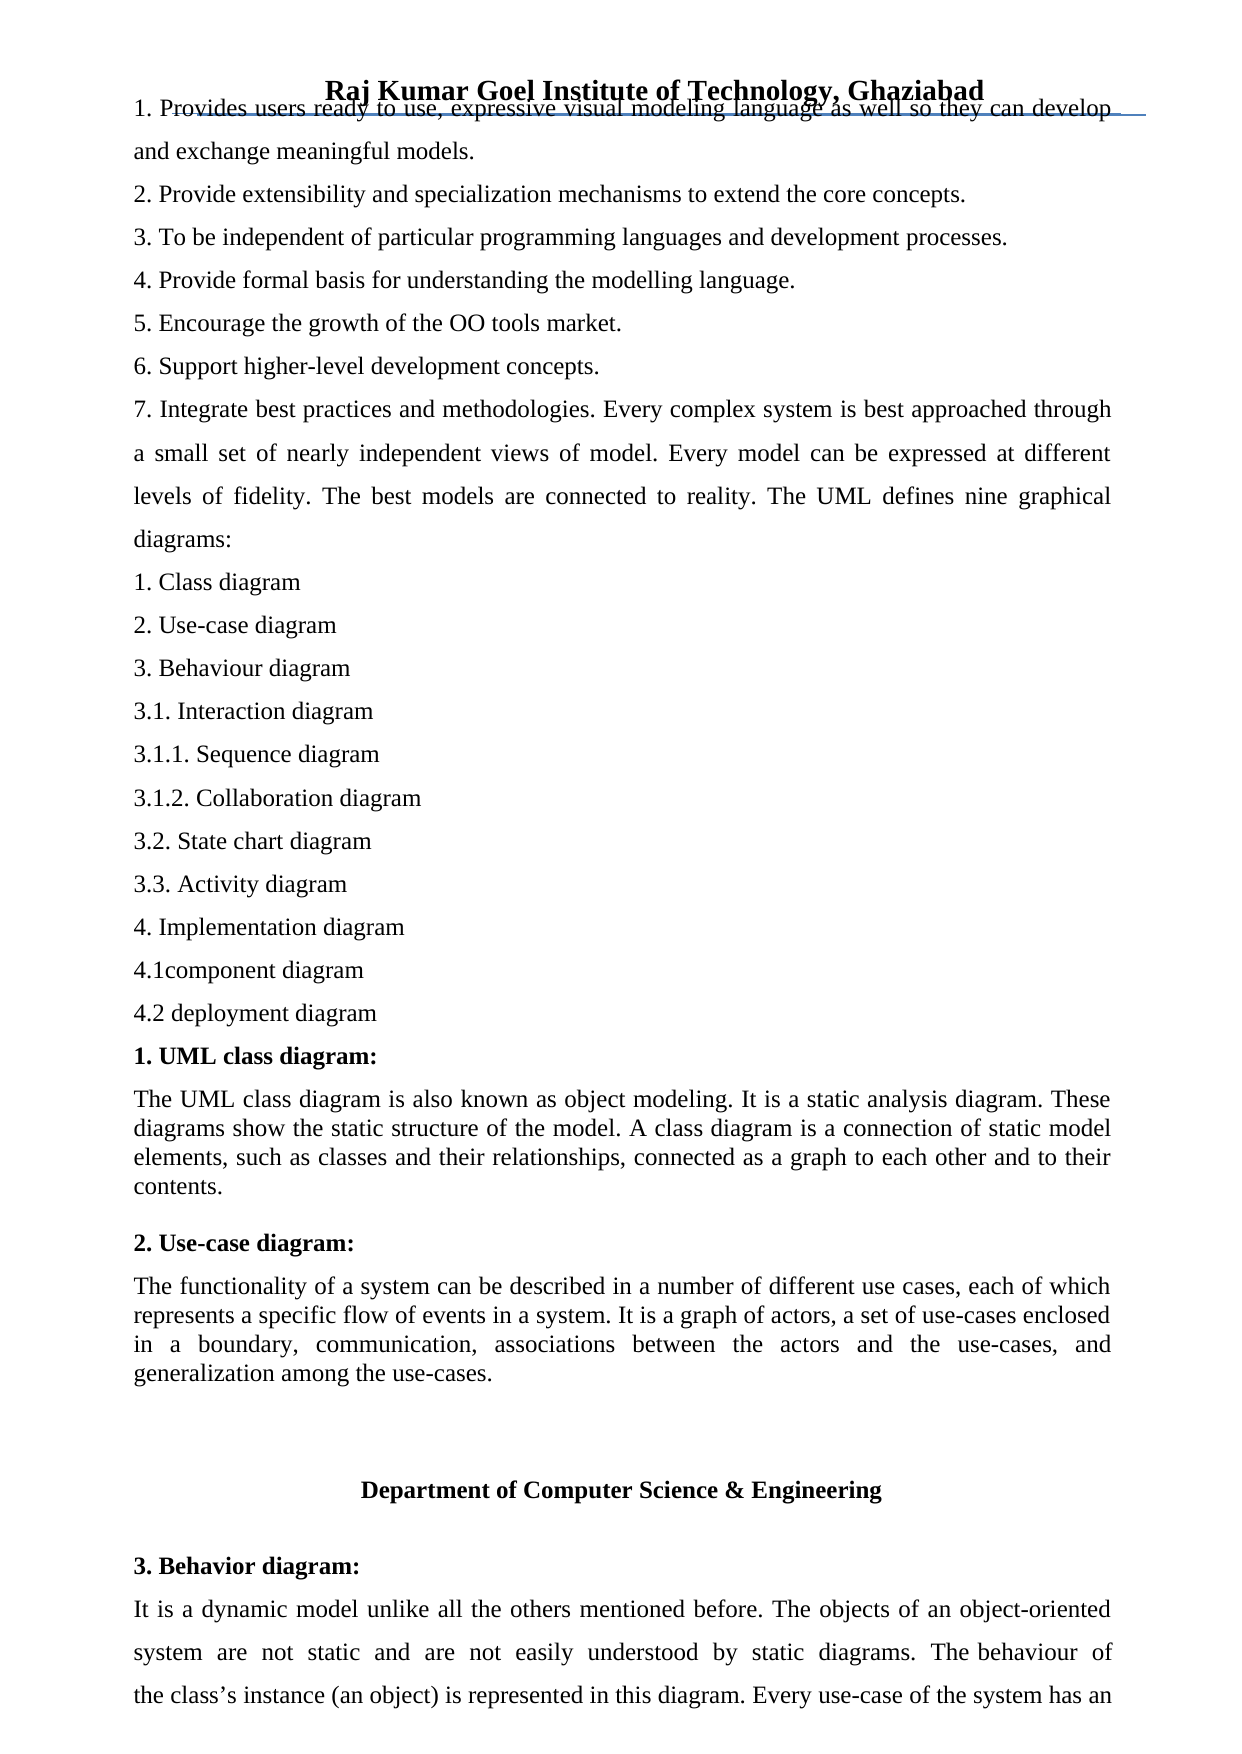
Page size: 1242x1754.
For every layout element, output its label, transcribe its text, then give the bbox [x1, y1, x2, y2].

text 4. Provide formal basis for understanding the modelling language. [133, 265, 1112, 294]
text 4.2 deployment diagram [133, 998, 1112, 1027]
text 3.2. State chart diagram [133, 826, 1112, 854]
text 1. Class diagram [133, 567, 1112, 596]
text 2. Provide extensibility and specialization mechanisms to extend the core concepts. [133, 179, 1112, 208]
text 3.3. Activity diagram [133, 869, 1112, 898]
text 6. Support higher-level development concepts. [133, 351, 1112, 380]
text 3. Behaviour diagram [133, 653, 1112, 682]
text 1. Provides users ready to use, expressive visual modeling language as well so they can develop and exchange meaningful models. [133, 93, 1112, 164]
text 2. Use-case diagram [133, 610, 1112, 639]
text 1. UML class diagram: [133, 1041, 1112, 1070]
text 7. Integrate best practices and methodologies. Every complex system is best approached through a small set of nearly independent views of model. Every model can be expressed at different levels of fidelity. The best models are connected to reality. The UML defines nine graphical diagrams: [133, 394, 1112, 553]
text 3. Behavior diagram: [133, 1551, 1112, 1580]
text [133, 1594, 1112, 1709]
text 5. Encourage the growth of the OO tools market. [133, 308, 1112, 337]
text 4.1component diagram [133, 955, 1112, 984]
text The UML class diagram is also known as object modeling. It is a static analysis diagram. These diagrams show the static structure of the model. A class diagram is a connection of static model elements, such as classes and their relationships, connected as a graph to each other and to their contents. [133, 1084, 1112, 1199]
text Department of Computer Science & Engineering [361, 1476, 1112, 1504]
text 4. Implementation diagram [133, 912, 1112, 941]
text 3.1. Interaction diagram [133, 696, 1112, 725]
text 3. To be independent of particular programming languages and development processes. [133, 222, 1112, 251]
text 3.1.1. Sequence diagram [133, 739, 1112, 768]
text 2. Use-case diagram: [133, 1228, 1112, 1257]
text The functionality of a system can be described in a number of different use cases, each of which represents a specific flow of events in a system. It is a graph of actors, a set of use-cases enclosed in a boundary, communication, associations between the actors and the use-cases, and generalization among the use-cases. [133, 1271, 1112, 1386]
text 3.1.2. Collaboration diagram [133, 783, 1112, 811]
